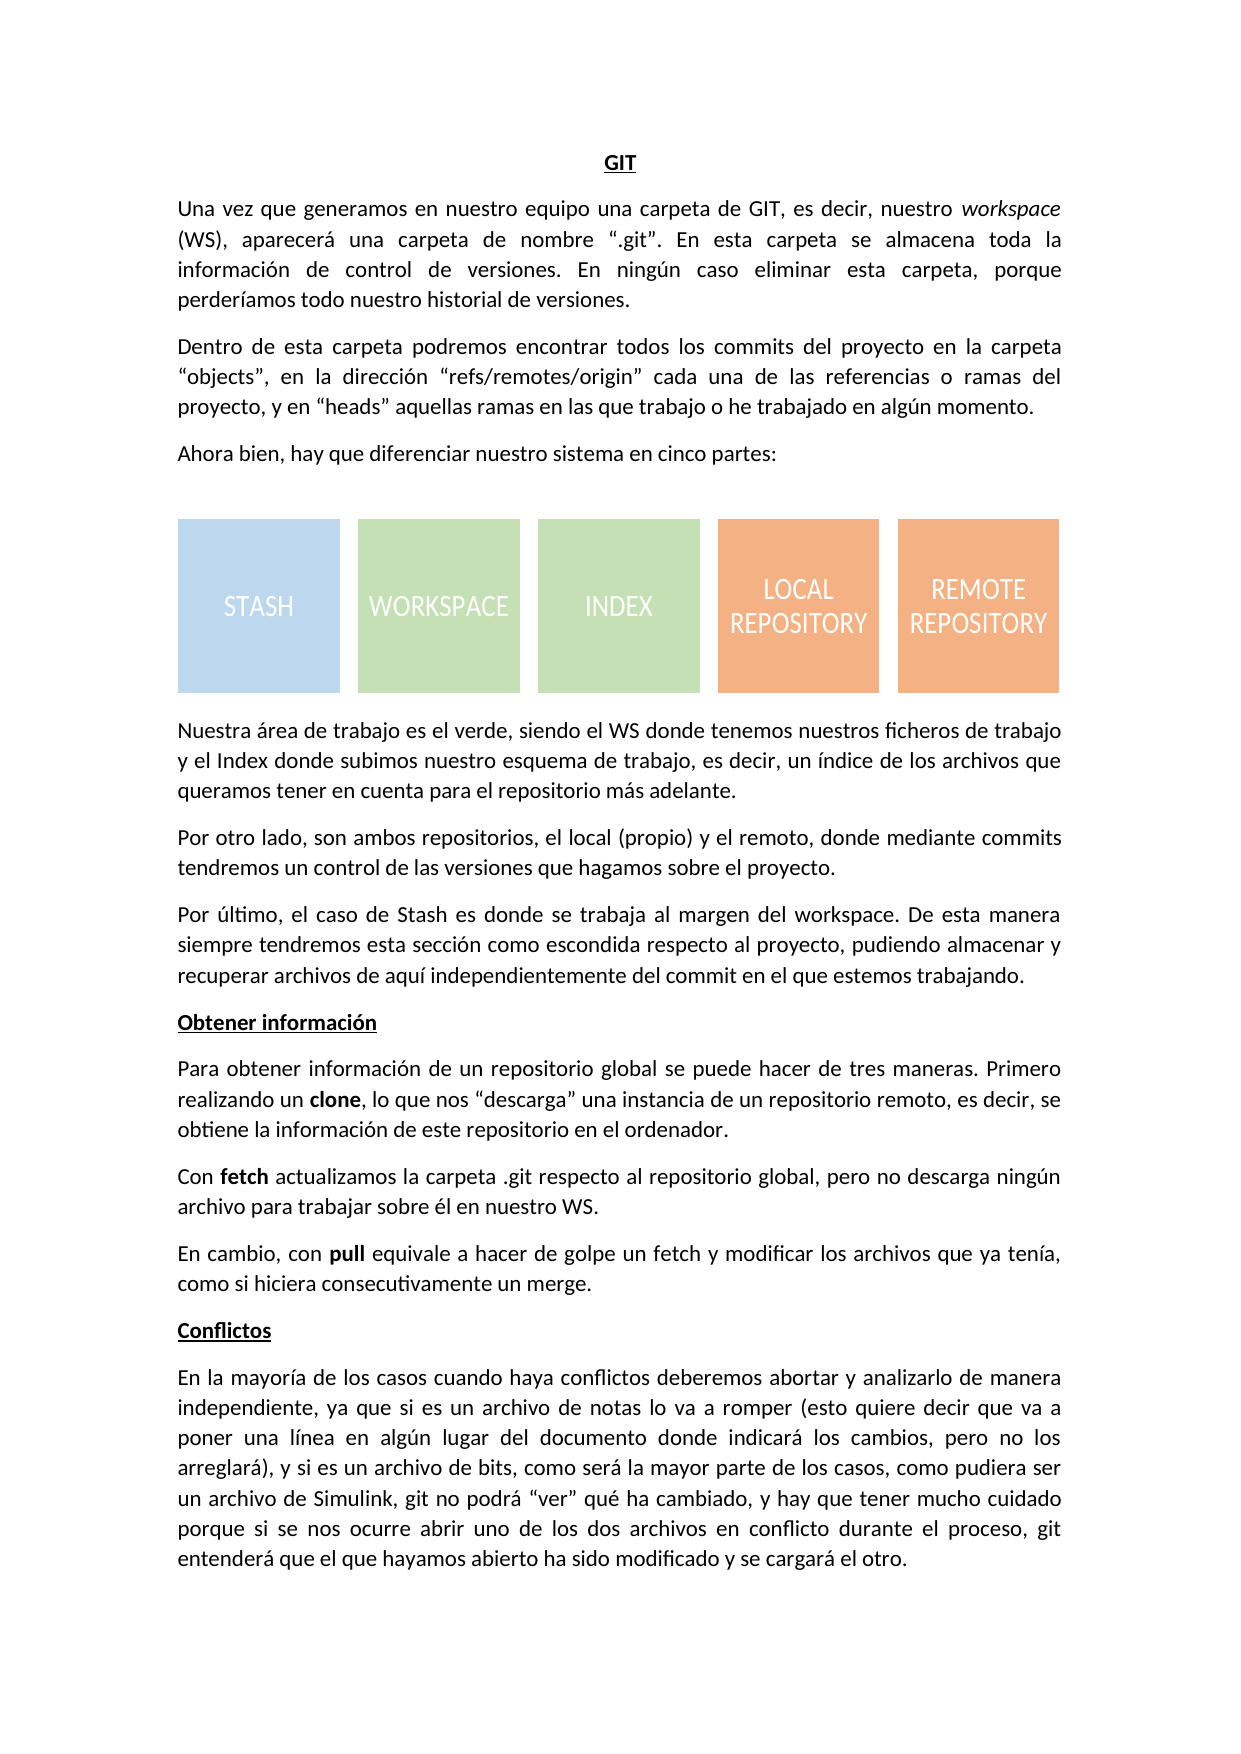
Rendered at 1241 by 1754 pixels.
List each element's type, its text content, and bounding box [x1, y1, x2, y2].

text Dentro de esta carpeta podremos encontrar todos los commits del proyecto en la carpeta “objects”, en la dirección “refs/remotes/origin” cada una de las referencias o ramas del proyecto, y en “heads” aquellas ramas en las que trabajo o he trabajado en algún momento. [177, 332, 1063, 420]
text Obtener información [177, 1008, 1063, 1036]
text Por último, el caso de Stash es donde se trabaja al margen del workspace. De esta manera siempre tendremos esta sección como escondida respecto al proyecto, pudiendo almacenar y recuperar archivos de aquí independientemente del commit en el que estemos trabajando. [177, 900, 1063, 989]
text Con fetch actualizamos la carpeta .git respecto al repositorio global, pero no descarga ningún archivo para trabajar sobre él en nuestro WS. [177, 1162, 1063, 1220]
text GIT [177, 148, 1063, 176]
text Conflictos [177, 1316, 1063, 1344]
text En cambio, con pull equivale a hacer de golpe un fetch y modificar los archivos que ya tenía, como si hiciera consecutivamente un merge. [177, 1239, 1063, 1297]
text Nuestra área de trabajo es el verde, siendo el WS donde tenemos nuestros ficheros de trabajo y el Index donde subimos nuestro esquema de trabajo, es decir, un índice de los archivos que queramos tener en cuenta para el repositorio más adelante. [177, 716, 1063, 804]
text Por otro lado, son ambos repositorios, el local (propio) y el remoto, donde mediante commits tendremos un control de las versiones que hagamos sobre el proyecto. [177, 823, 1063, 882]
text Para obtener información de un repositorio global se puede hacer de tres maneras. Primero realizando un clone, lo que nos “descarga” una instancia de un repositorio remoto, es decir, se obtiene la información de este repositorio en el ordenador. [177, 1054, 1063, 1143]
text En la mayoría de los casos cuando haya conflictos deberemos abortar y analizarlo de manera independiente, ya que si es un archivo de notas lo va a romper (esto quiere decir que va a poner una línea en algún lugar del documento donde indicará los cambios, pero no los arreglará), y si es un archivo de bits, como será la mayor parte de los casos, como pudiera ser un archivo de Simulink, git no podrá “ver” qué ha cambiado, y hay que tener mucho cuidado porque si se nos ocurre abrir uno de los dos archivos en conflicto durante el proceso, git entenderá que el que hayamos abierto ha sido modificado y se cargará el otro. [177, 1363, 1063, 1572]
text Una vez que generamos en nuestro equipo una carpeta de GIT, es decir, nuestro workspace (WS), aparecerá una carpeta de nombre “.git”. En esta carpeta se almacena toda la información de control de versiones. En ningún caso eliminar esta carpeta, porque perderíamos todo nuestro historial de versiones. [177, 194, 1063, 313]
text Ahora bien, hay que diferenciar nuestro sistema en cinco partes: [177, 439, 1063, 467]
